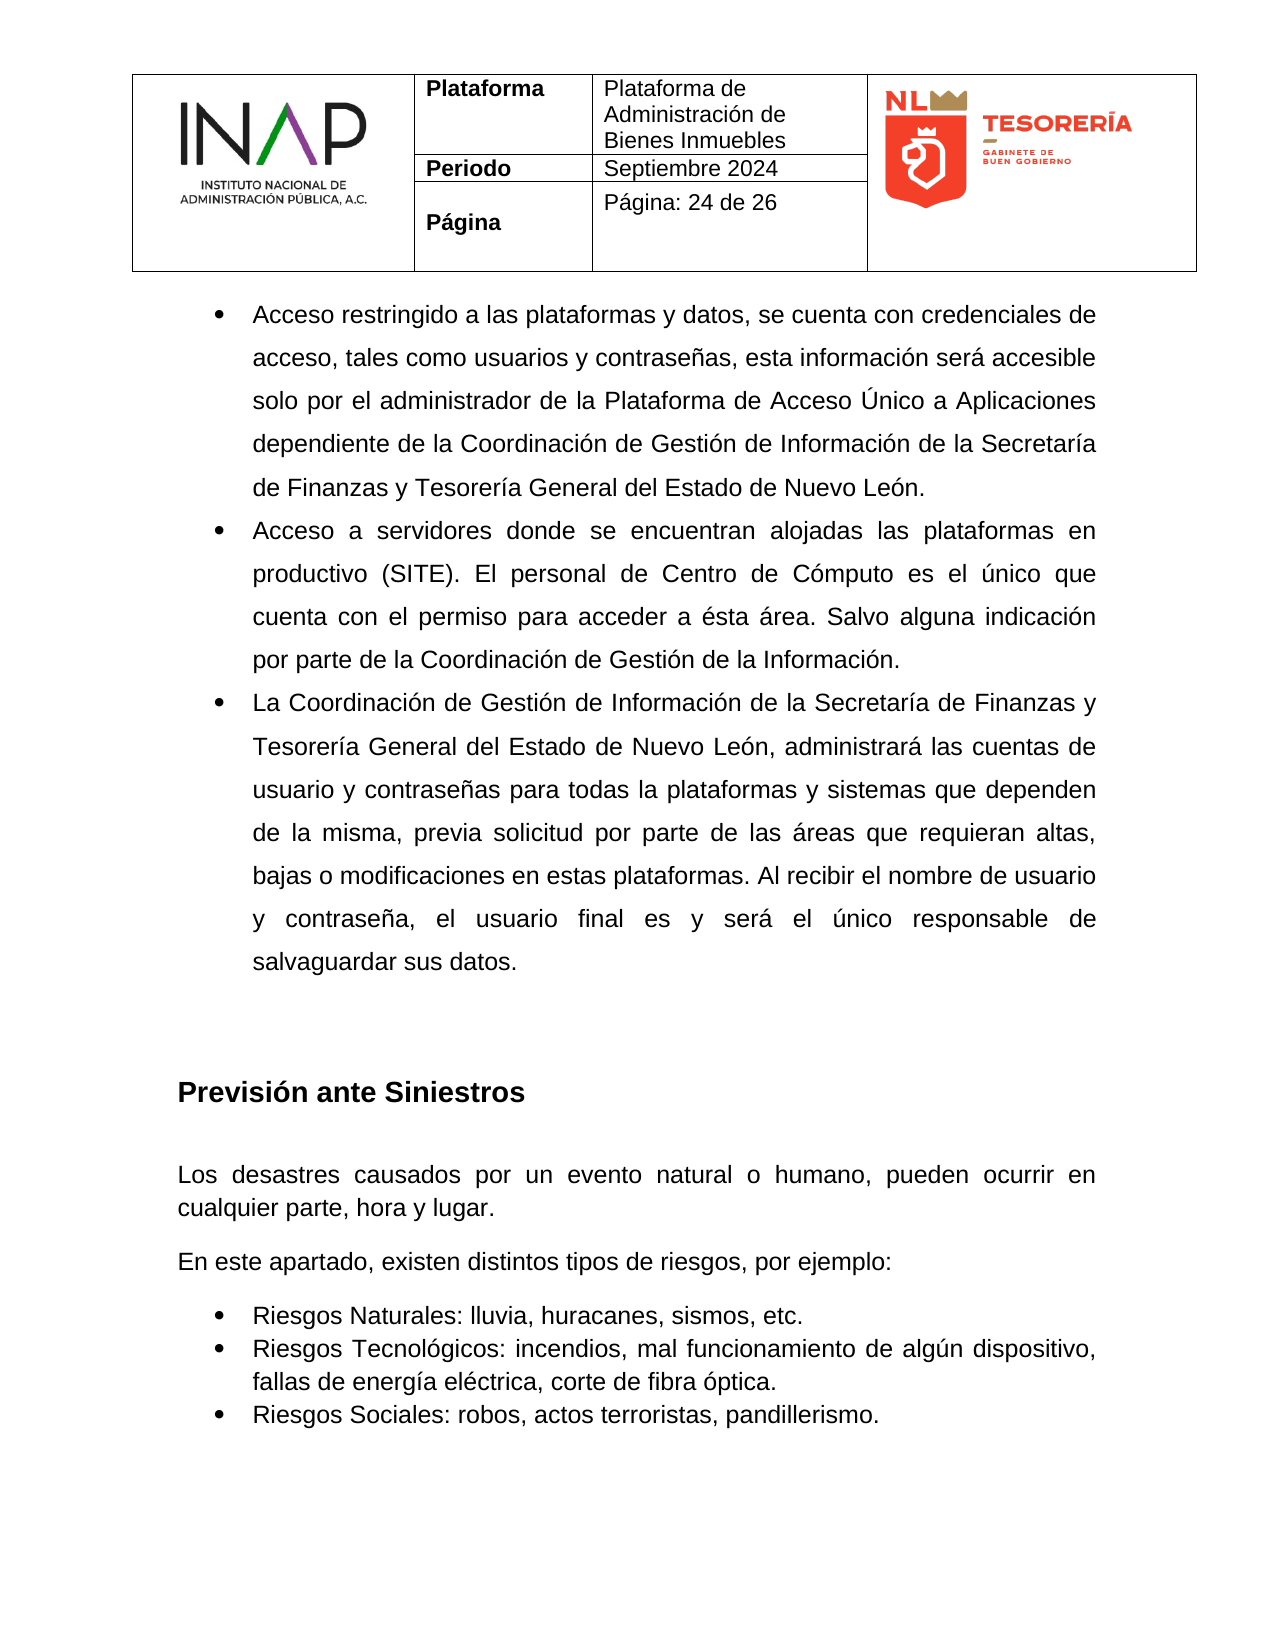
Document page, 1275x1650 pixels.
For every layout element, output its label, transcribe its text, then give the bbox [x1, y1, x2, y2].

list Acceso a servidores donde se encuentran alojadas las plataformas en productivo (SITE). El personal de Centro de Cómputo es el único que cuenta con el permiso para acceder a ésta área. Salvo alguna indicación por parte de la Coordinación de Gestión de la Información. [215, 516, 1098, 674]
list Acceso restringido a las plataformas y datos, se cuenta con credenciales de acceso, tales como usuarios y contraseñas, esta información será accesible solo por el administrador de la Plataforma de Acceso Único a Aplicaciones dependiente de la Coordinación de Gestión de Información de la Secretaría de Finanzas y Tesorería General del Estado de Nuevo León. [215, 300, 1098, 501]
list Riesgos Naturales: lluvia, huracanes, sismos, etc. [215, 1301, 1098, 1330]
text Los desastres causados por un evento natural o humano, pueden ocurrir en cualquier parte, hora y lugar. [177, 1160, 1098, 1222]
list La Coordinación de Gestión de Información de la Secretaría de Finanzas y Tesorería General del Estado de Nuevo León, administrará las cuentas de usuario y contraseñas para todas la plataformas y sistemas que dependen de la misma, previa solicitud por parte de las áreas que requieran altas, bajas o modificaciones en estas plataformas. Al recibir el nombre de usuario y contraseña, el usuario final es y será el único responsable de salvaguardar sus datos. [215, 688, 1098, 976]
picture [143, 86, 400, 221]
subtitle Previsión ante Siniestros [177, 1075, 1098, 1109]
text En este apartado, existen distintos tipos de riesgos, por ejemplo: [177, 1247, 1098, 1276]
list Riesgos Tecnológicos: incendios, mal funcionamiento de algún dispositivo, fallas de energía eléctrica, corte de fibra óptica. [215, 1334, 1098, 1396]
list Riesgos Sociales: robos, actos terroristas, pandillerismo. [215, 1400, 1098, 1429]
picture [878, 89, 1135, 208]
